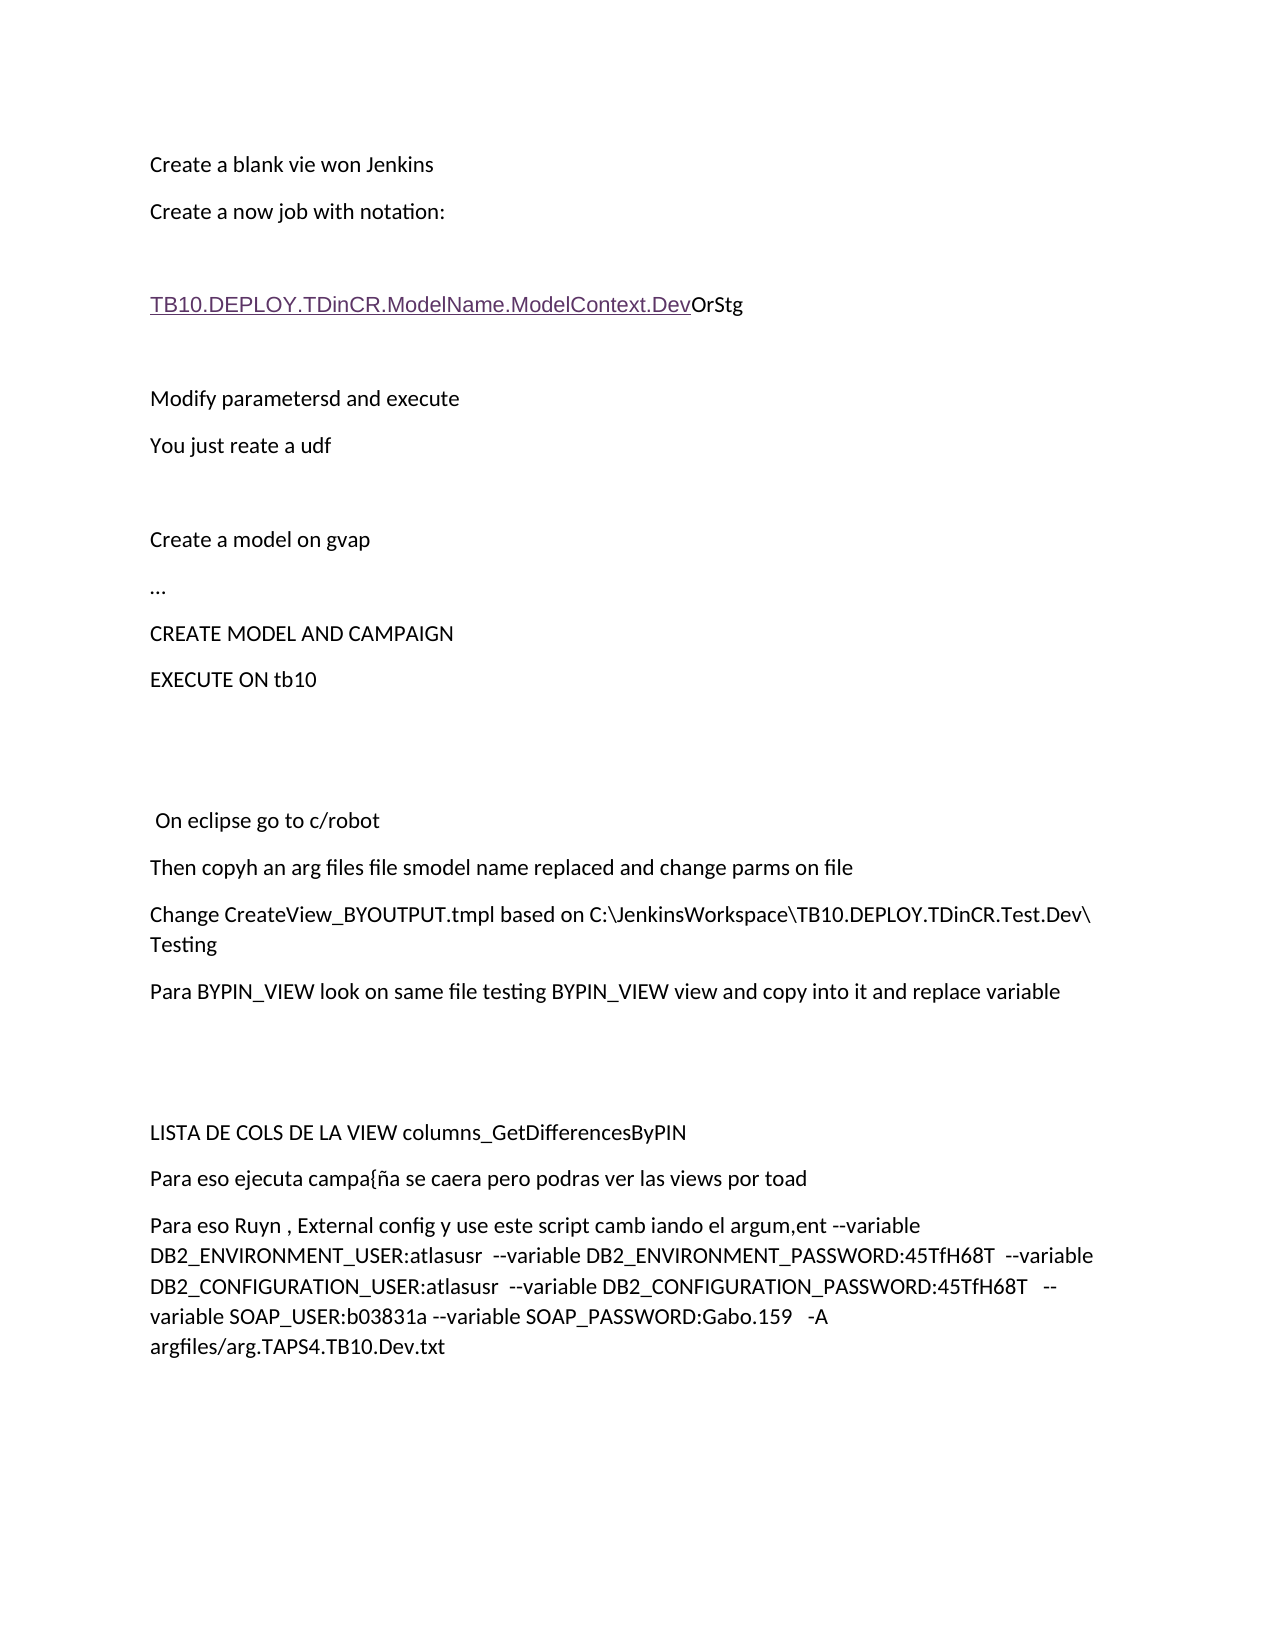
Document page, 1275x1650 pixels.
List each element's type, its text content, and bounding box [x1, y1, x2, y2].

text CREATE MODEL AND CAMPAIGN [150, 619, 1125, 647]
text Change CreateView_BYOUTPUT.tmpl based on C:\JenkinsWorkspace\TB10.DEPLOY.TDinCR.Test.Dev\Testing [150, 900, 1125, 958]
text LISTA DE COLS DE LA VIEW columns_GetDifferencesByPIN [150, 1118, 1125, 1146]
text You just reate a udf [150, 431, 1125, 459]
text EXECUTE ON tb10 [150, 666, 1125, 694]
text Para eso Ruyn , External config y use este script camb iando el argum,ent --variable DB2_ENVIRONMENT_USER:atlasusr --variable DB2_ENVIRONMENT_PASSWORD:45TfH68T --variable DB2_CONFIGURATION_USER:atlasusr --variable DB2_CONFIGURATION_PASSWORD:45TfH68T --variable SOAP_USER:b03831a --variable SOAP_PASSWORD:Gabo.159 -A argfiles/arg.TAPS4.TB10.Dev.txt [150, 1211, 1125, 1360]
text Para eso ejecuta campa{ña se caera pero podras ver las views por toad [150, 1164, 1125, 1193]
text Create a blank vie won Jenkins [150, 150, 1125, 178]
text Create a now job with notation: [150, 197, 1125, 225]
text Create a model on gvap [150, 525, 1125, 553]
text Para BYPIN_VIEW look on same file testing BYPIN_VIEW view and copy into it and replace variable [150, 977, 1125, 1005]
text TB10.DEPLOY.TDinCR.ModelName.ModelContext.DevOrStg [150, 291, 1125, 319]
text Modify parametersd and execute [150, 384, 1125, 412]
text On eclipse go to c/robot [150, 806, 1125, 834]
text Then copyh an arg files file smodel name replaced and change parms on file [150, 853, 1125, 881]
text … [150, 572, 1125, 600]
